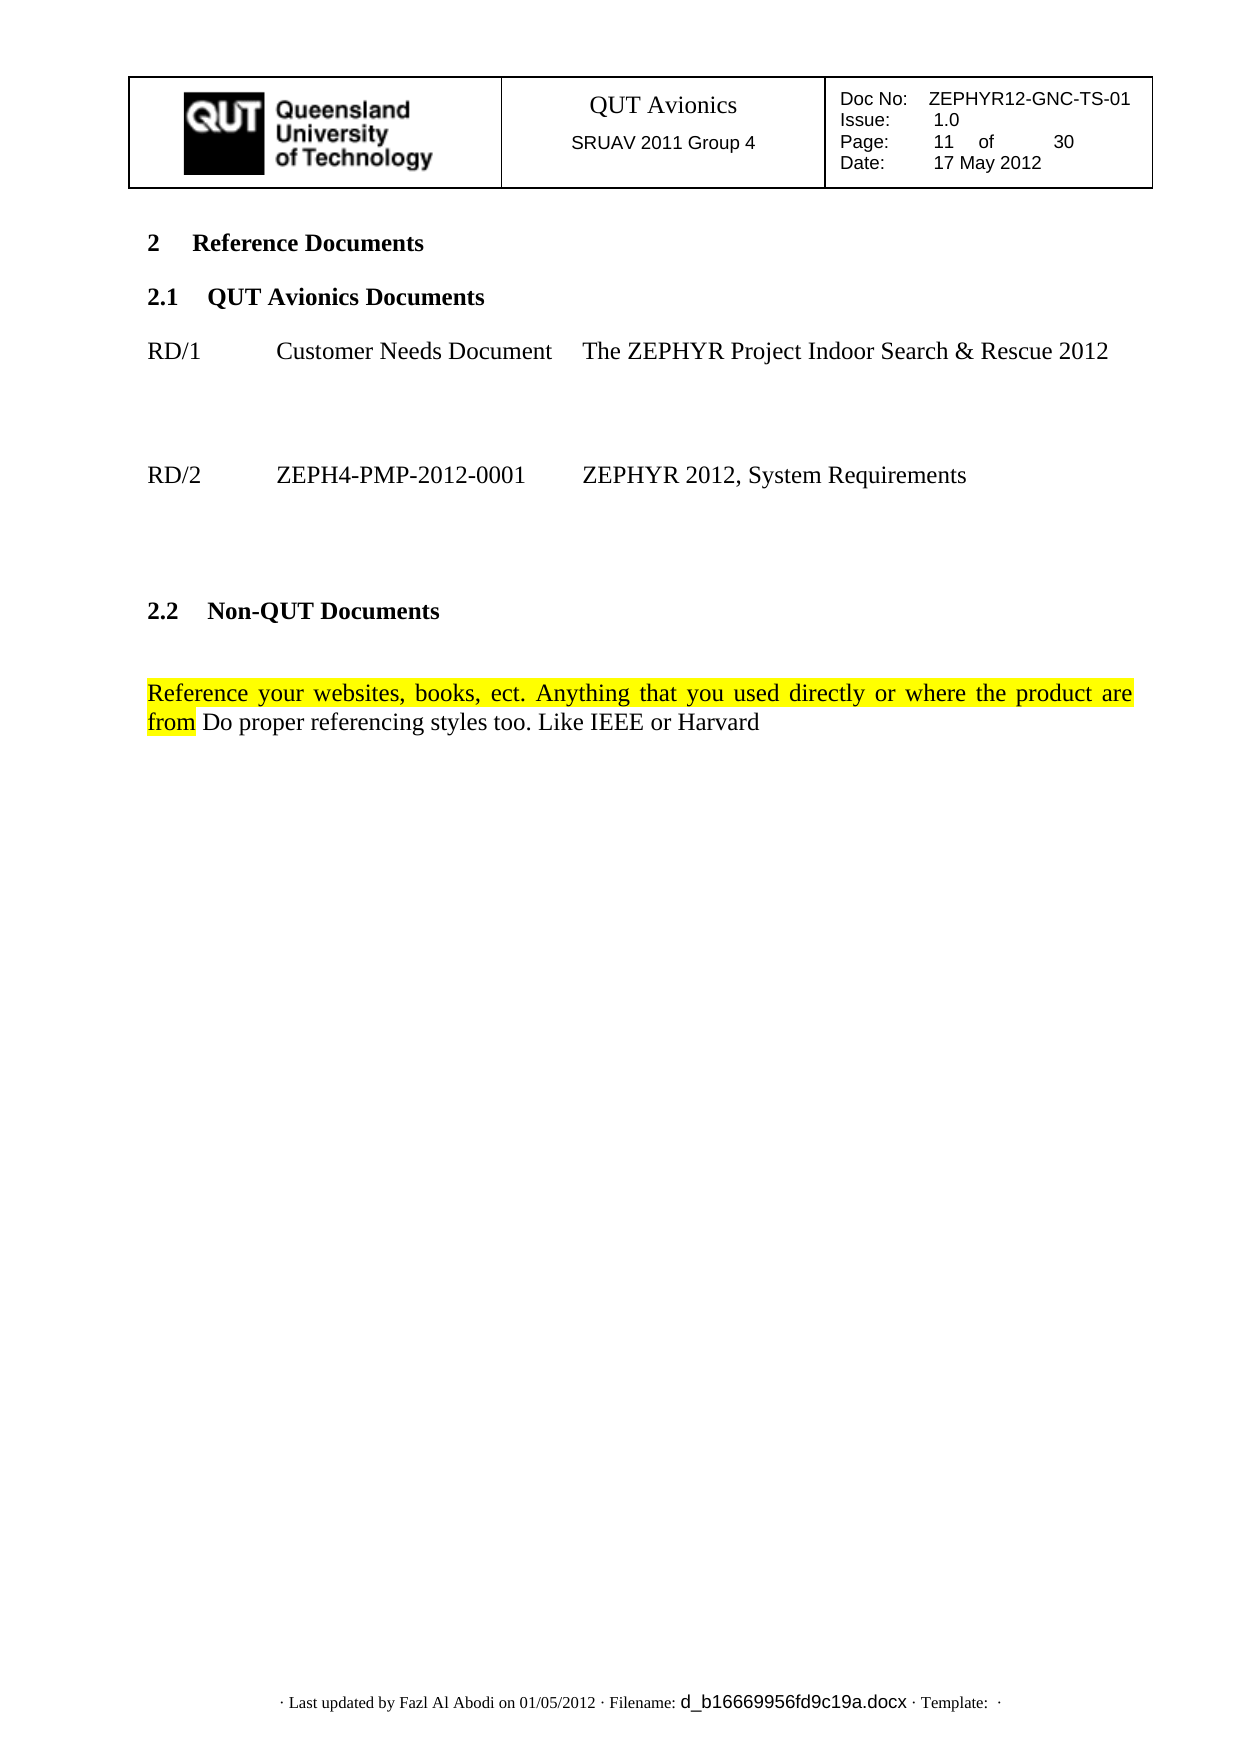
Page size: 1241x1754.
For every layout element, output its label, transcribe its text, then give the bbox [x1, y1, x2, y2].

text Reference your websites, books, ect. Anything that you used directly or where the product are from Do proper referencing styles too. Like IEEE or Harvard [196, 707, 1134, 736]
table_header RD/1 [136, 324, 265, 447]
table_header Customer Needs Document [265, 324, 571, 447]
picture [183, 83, 477, 175]
subtitle Reference Documents [147, 228, 1134, 257]
table_cell RD/2 [136, 447, 265, 571]
subtitle Non-QUT Documents [147, 596, 1134, 624]
subtitle QUT Avionics Documents [147, 282, 1134, 311]
table_header The ZEPHYR Project Indoor Search & Rescue 2012 [571, 324, 1145, 447]
table_cell ZEPHYR 2012, System Requirements [571, 447, 1145, 571]
table_cell ZEPH4-PMP-2012-0001 [265, 447, 571, 571]
